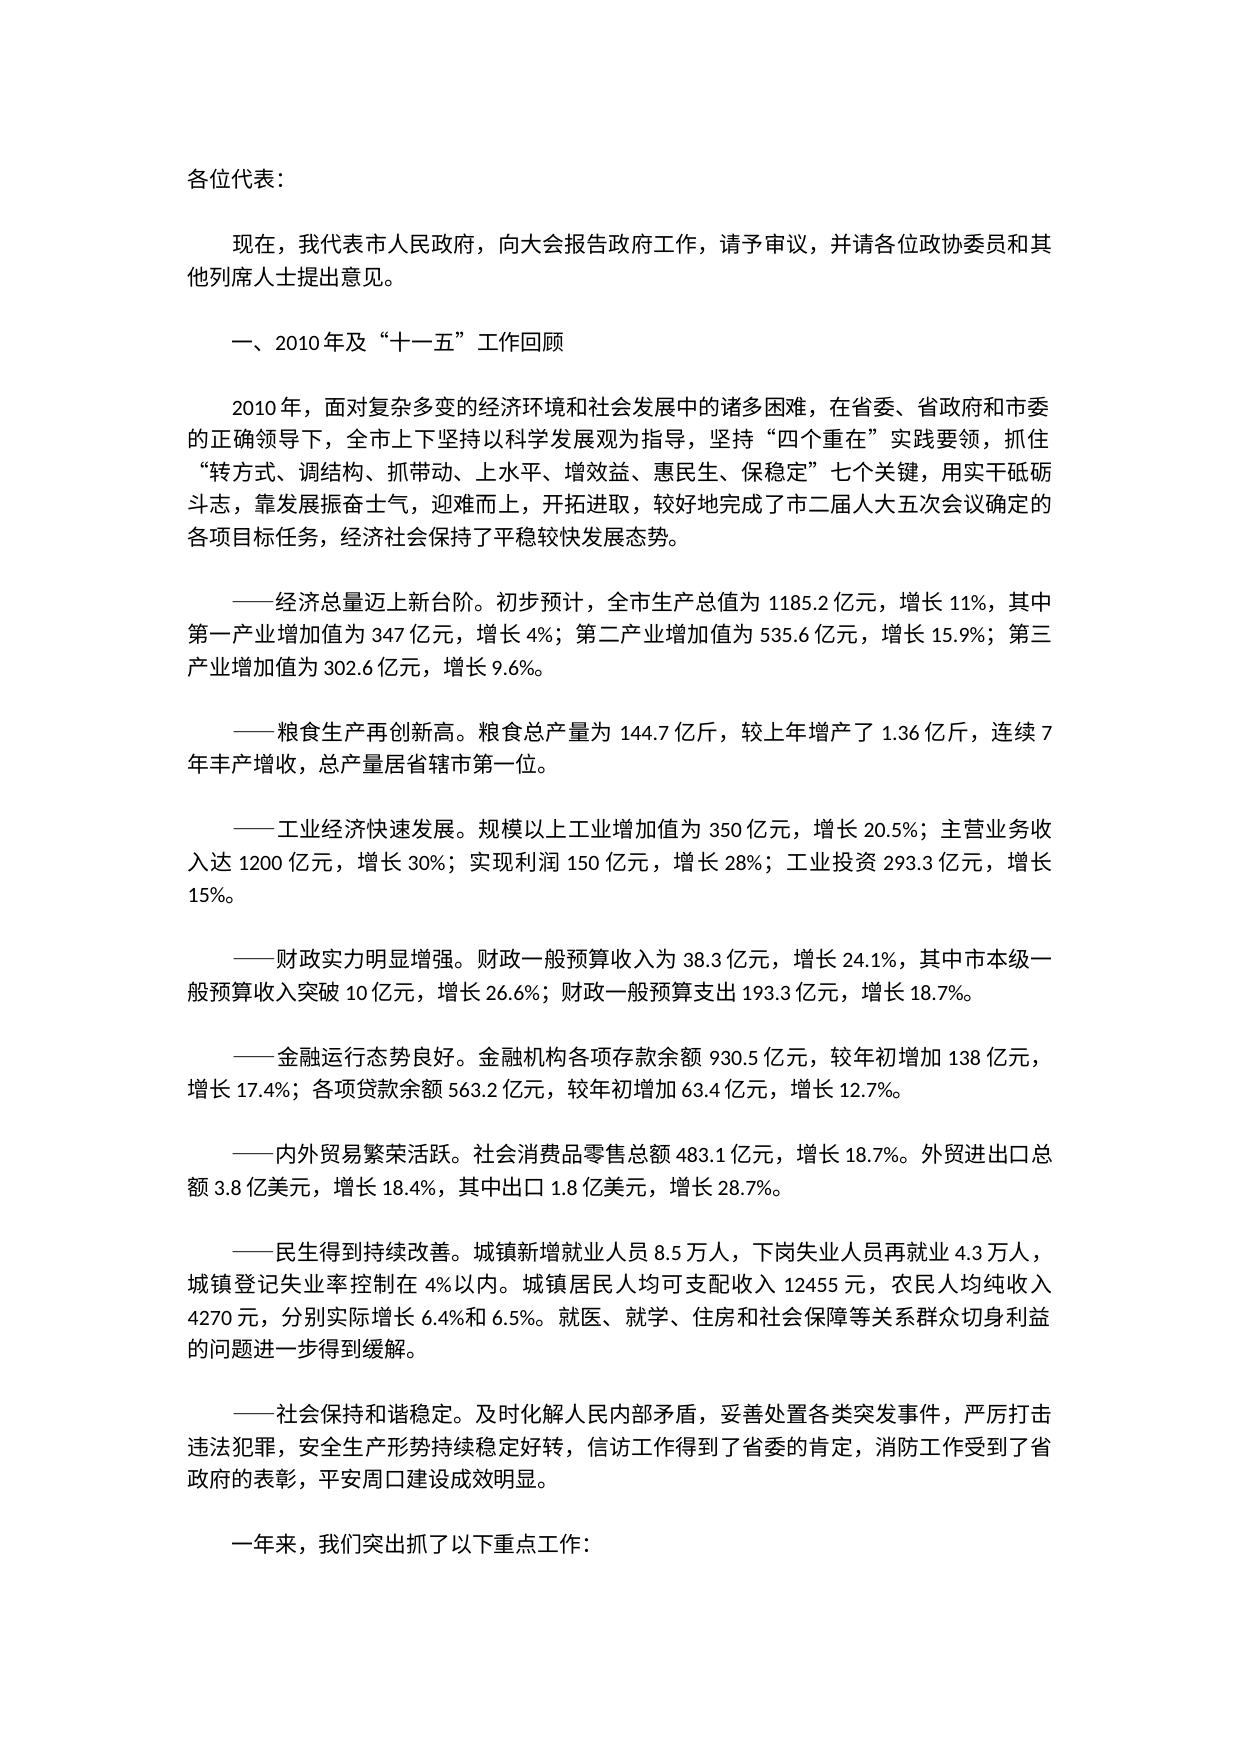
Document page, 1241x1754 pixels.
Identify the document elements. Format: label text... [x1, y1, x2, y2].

text ——经济总量迈上新台阶。初步预计，全市生产总值为1185.2亿元，增长11%，其中第一产业增加值为347亿元，增长4%；第二产业增加值为535.6亿元，增长15.9%；第三产业增加值为302.6亿元，增长9.6%。 [187, 584, 1053, 682]
text 各位代表： [187, 162, 1053, 194]
text ——社会保持和谐稳定。及时化解人民内部矛盾，妥善处置各类突发事件，严厉打击违法犯罪，安全生产形势持续稳定好转，信访工作得到了省委的肯定，消防工作受到了省政府的表彰，平安周口建设成效明显。 [187, 1397, 1053, 1494]
text 一年来，我们突出抓了以下重点工作： [187, 1527, 1053, 1559]
text ——财政实力明显增强。财政一般预算收入为38.3亿元，增长24.1%，其中市本级一般预算收入突破10亿元，增长26.6%；财政一般预算支出193.3亿元，增长18.7%。 [187, 942, 1053, 1007]
text ——金融运行态势良好。金融机构各项存款余额930.5亿元，较年初增加138亿元，增长17.4%；各项贷款余额563.2亿元，较年初增加63.4亿元，增长12.7%。 [187, 1039, 1053, 1104]
text 2010年，面对复杂多变的经济环境和社会发展中的诸多困难，在省委、省政府和市委的正确领导下，全市上下坚持以科学发展观为指导，坚持“四个重在”实践要领，抓住“转方式、调结构、抓带动、上水平、增效益、惠民生、保稳定”七个关键，用实干砥砺斗志，靠发展振奋士气，迎难而上，开拓进取，较好地完成了市二届人大五次会议确定的各项目标任务，经济社会保持了平稳较快发展态势。 [187, 389, 1053, 552]
text 一、2010年及“十一五”工作回顾 [187, 324, 1053, 357]
text ——内外贸易繁荣活跃。社会消费品零售总额483.1亿元，增长18.7%。外贸进出口总额3.8亿美元，增长18.4%，其中出口1.8亿美元，增长28.7%。 [187, 1137, 1053, 1202]
text ——工业经济快速发展。规模以上工业增加值为350亿元，增长20.5%；主营业务收入达1200亿元，增长30%；实现利润150亿元，增长28%；工业投资293.3亿元，增长15%。 [187, 812, 1053, 909]
text 现在，我代表市人民政府，向大会报告政府工作，请予审议，并请各位政协委员和其他列席人士提出意见。 [187, 227, 1053, 292]
text ——民生得到持续改善。城镇新增就业人员8.5万人，下岗失业人员再就业4.3万人，城镇登记失业率控制在4%以内。城镇居民人均可支配收入12455元，农民人均纯收入4270元，分别实际增长6.4%和6.5%。就医、就学、住房和社会保障等关系群众切身利益的问题进一步得到缓解。 [187, 1234, 1053, 1364]
text ——粮食生产再创新高。粮食总产量为144.7亿斤，较上年增产了1.36亿斤，连续7年丰产增收，总产量居省辖市第一位。 [187, 714, 1053, 779]
